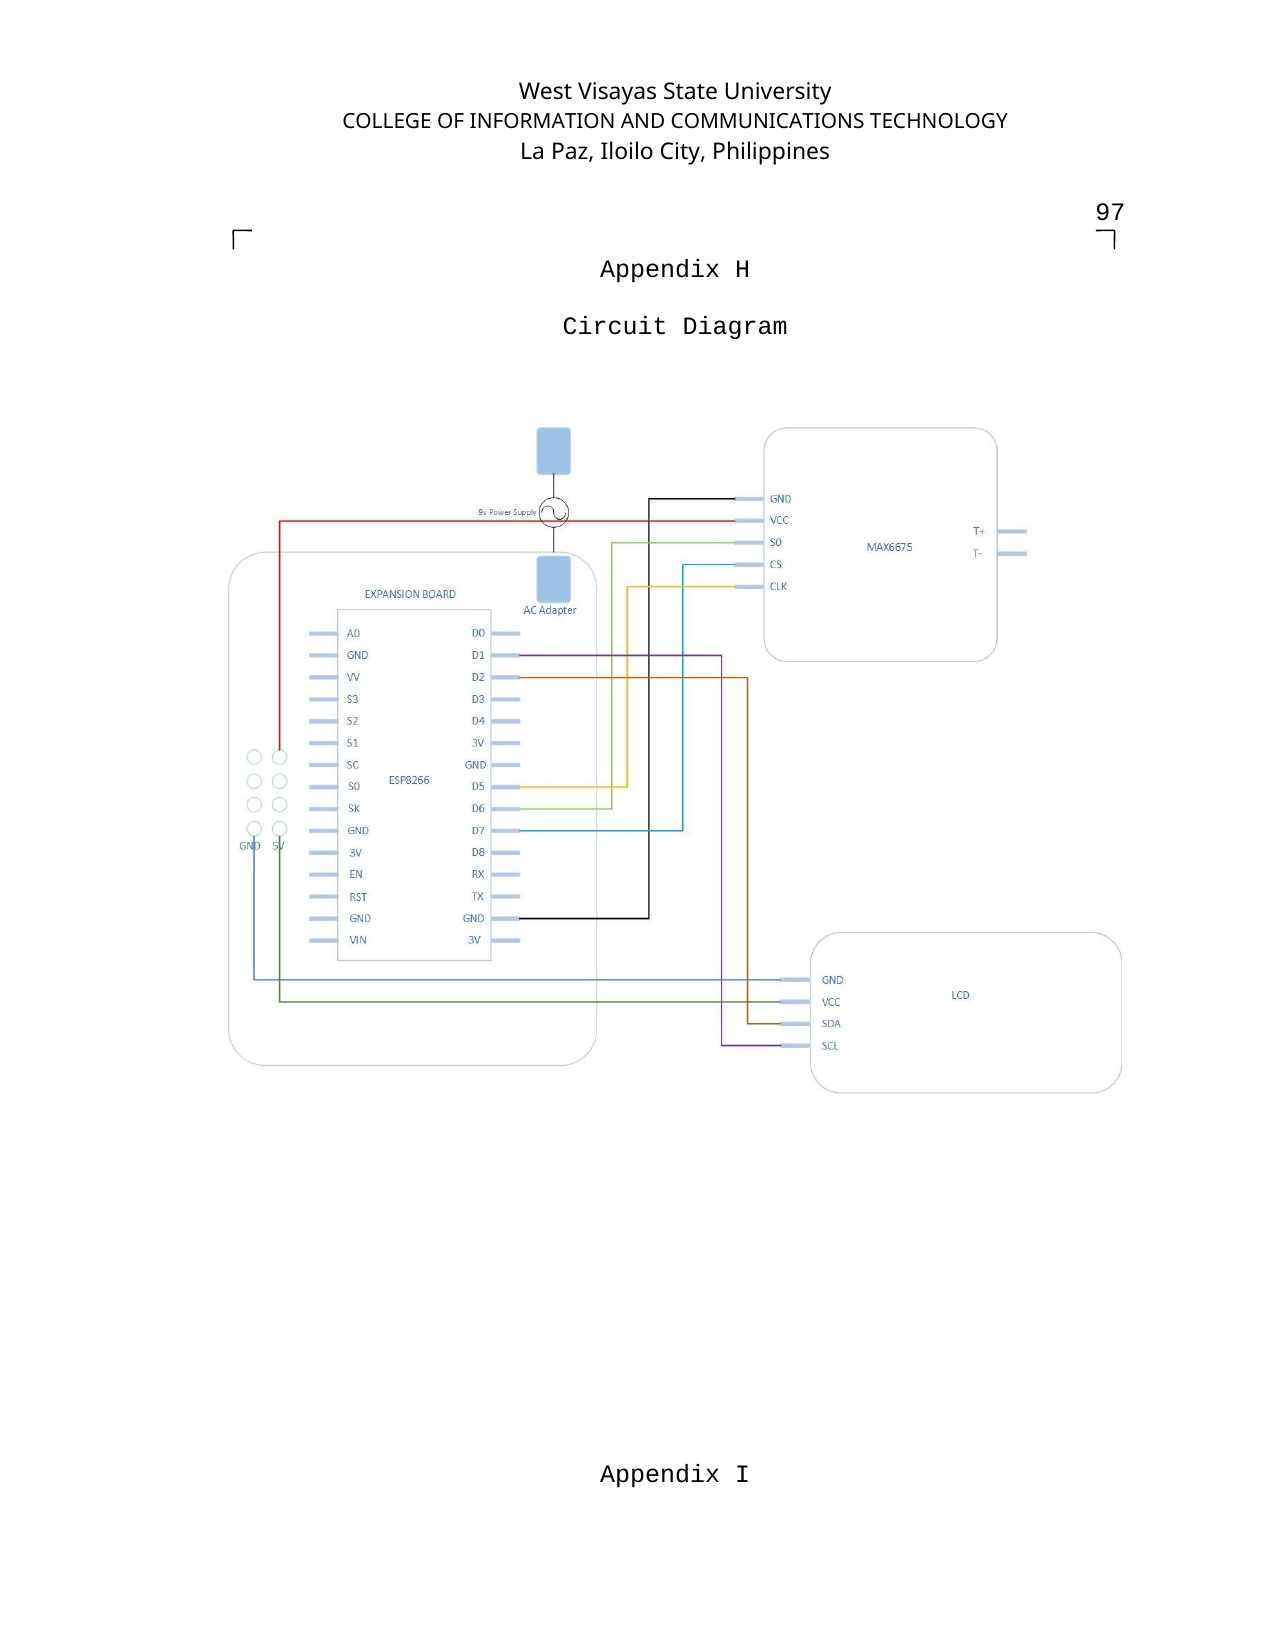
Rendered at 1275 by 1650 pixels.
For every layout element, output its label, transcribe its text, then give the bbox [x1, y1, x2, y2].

picture [227, 427, 1123, 1094]
text Appendix I [225, 1462, 1125, 1490]
text Circuit Diagram [225, 314, 1125, 342]
text Appendix H [225, 257, 1125, 285]
